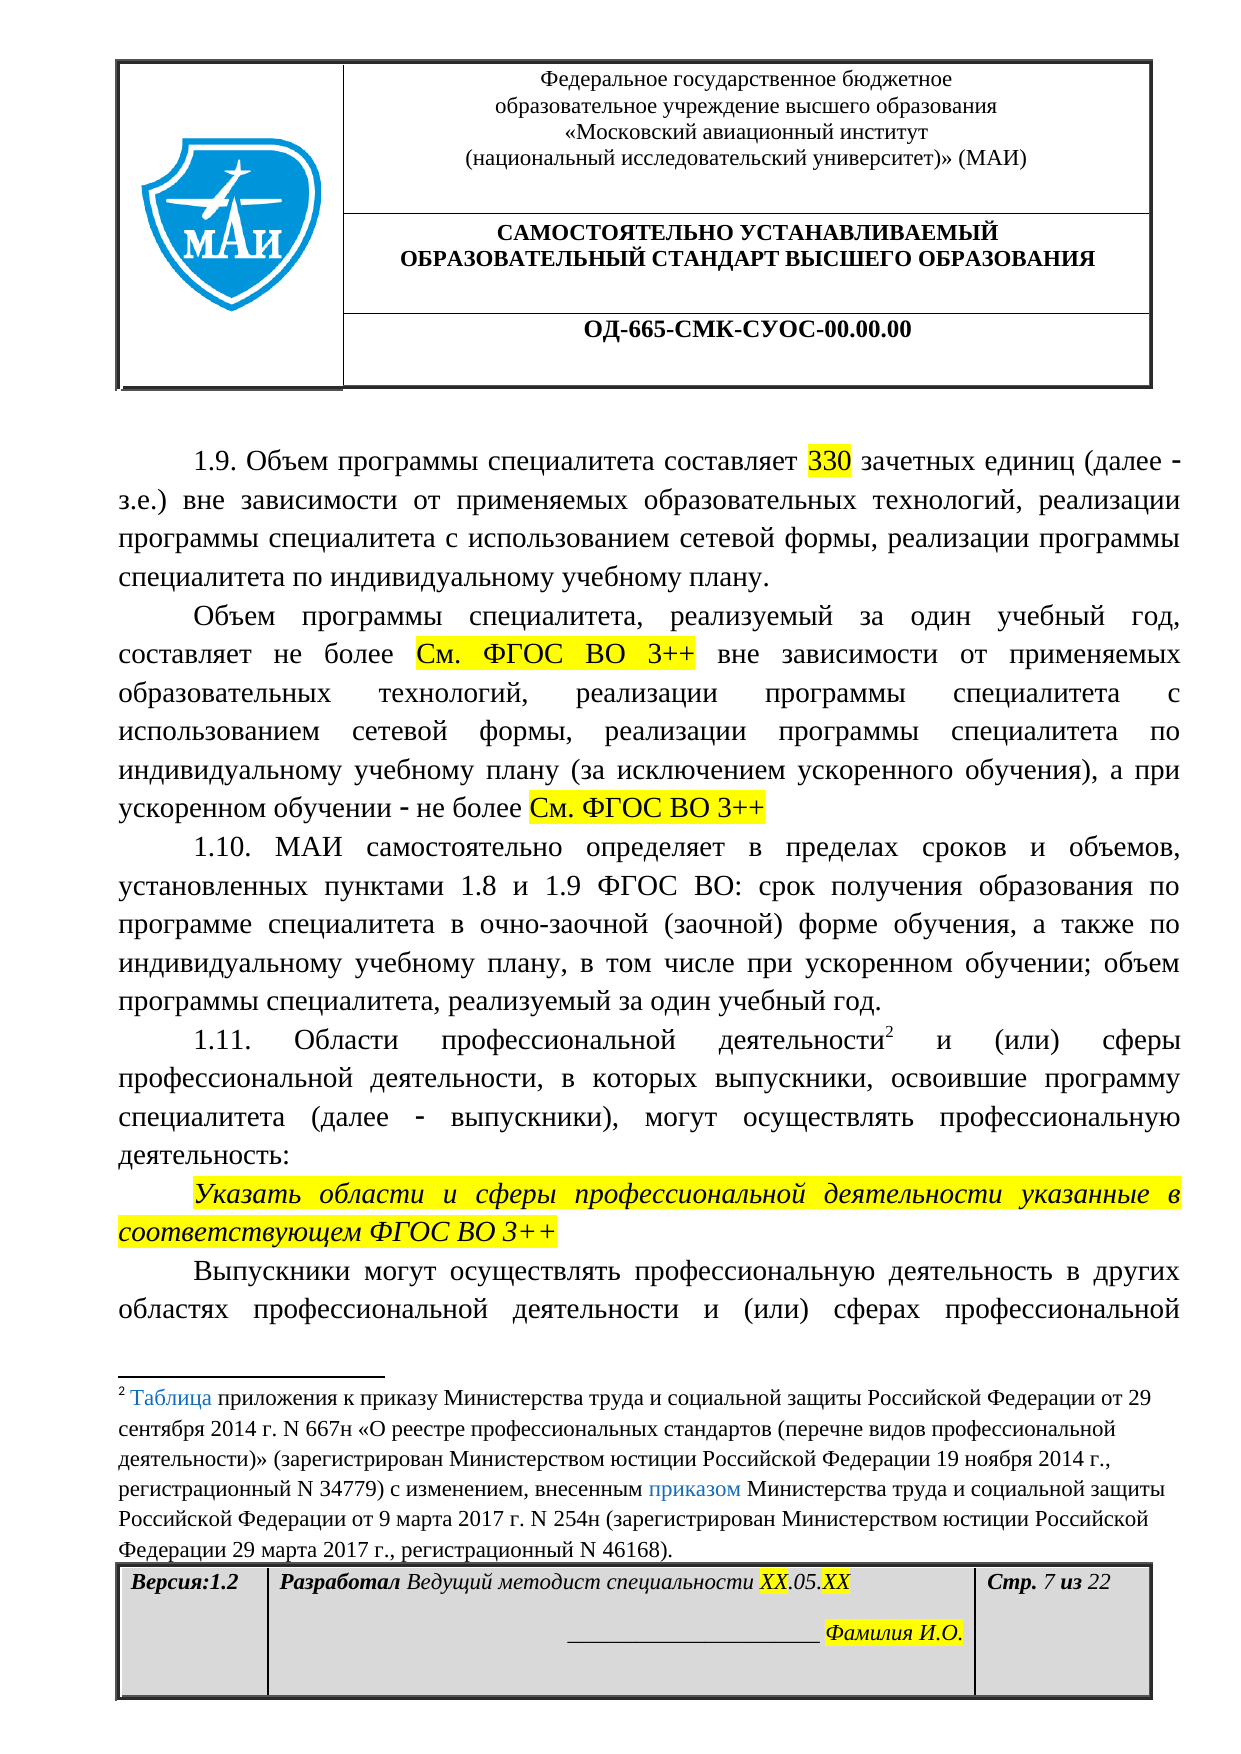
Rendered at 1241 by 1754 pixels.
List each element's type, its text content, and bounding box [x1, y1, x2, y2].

text Указать области и сферы профессиональной деятельности указанные в соответствующем ФГОС ВО 3++ [118, 1176, 1181, 1248]
text 1.10. МАИ самостоятельно определяет в пределах сроков и объемов, установленных пунктами 1.8 и 1.9 ФГОС ВО: срок получения образования по программе специалитета в очно-заочной (заочной) форме обучения, а также по индивидуальному учебному плану, в том числе при ускоренном обучении; объем программы специалитета, реализуемый за один учебный год. [118, 829, 1181, 1017]
text 1.9. Объем программы специалитета составляет 330 зачетных единиц (далее з.е.) вне зависимости от применяемых образовательных технологий, реализации программы специалитета с использованием сетевой формы, реализации программы специалитета по индивидуальному учебному плану. [118, 443, 1181, 593]
text 1.11. Области профессиональной деятельности и (или) сферы профессиональной деятельности, в которых выпускники, освоившие программу специалитета (далее выпускники), могут осуществлять профессиональную деятельность: [118, 1022, 1181, 1171]
picture [139, 136, 322, 313]
text Объем программы специалитета, реализуемый за один учебный год, составляет не более См. ФГОС ВО 3++ вне зависимости от применяемых образовательных технологий, реализации программы специалитета с использованием сетевой формы, реализации программы специалитета по индивидуальному учебному плану (за исключением ускоренного обучения), а при ускоренном обучении не более См. ФГОС ВО 3++ [118, 598, 1181, 824]
picture [149, 145, 314, 304]
